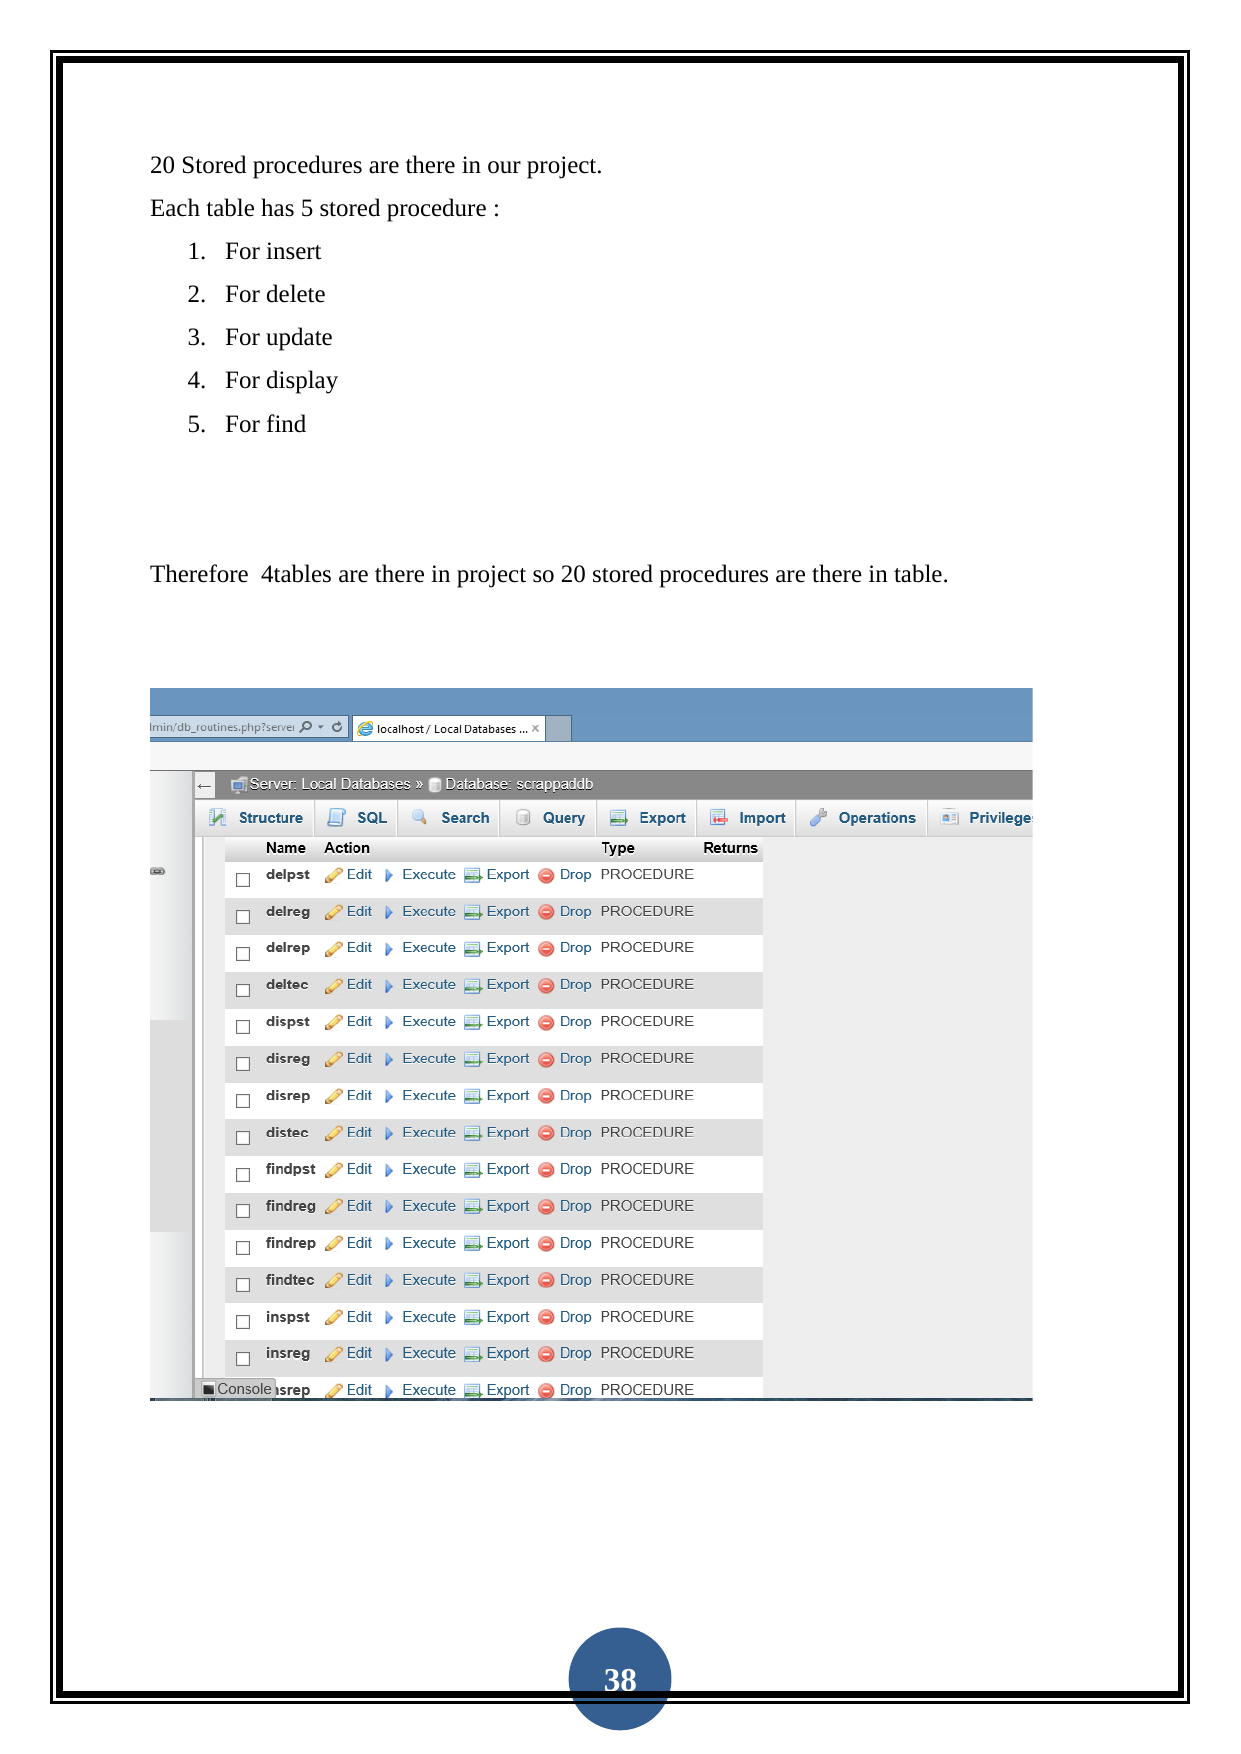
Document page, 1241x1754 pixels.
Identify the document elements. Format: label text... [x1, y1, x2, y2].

text 20 Stored procedures are there in our project. [150, 150, 1090, 179]
list For display [187, 366, 1090, 394]
text Each table has 5 stored procedure : [150, 193, 1090, 222]
list For insert [187, 236, 1090, 265]
list For delete [187, 279, 1090, 308]
list For update [187, 322, 1090, 351]
text Therefore 4tables are there in project so 20 stored procedures are there in table. [150, 559, 1090, 588]
list For find [187, 409, 1090, 437]
picture [150, 688, 1033, 1401]
